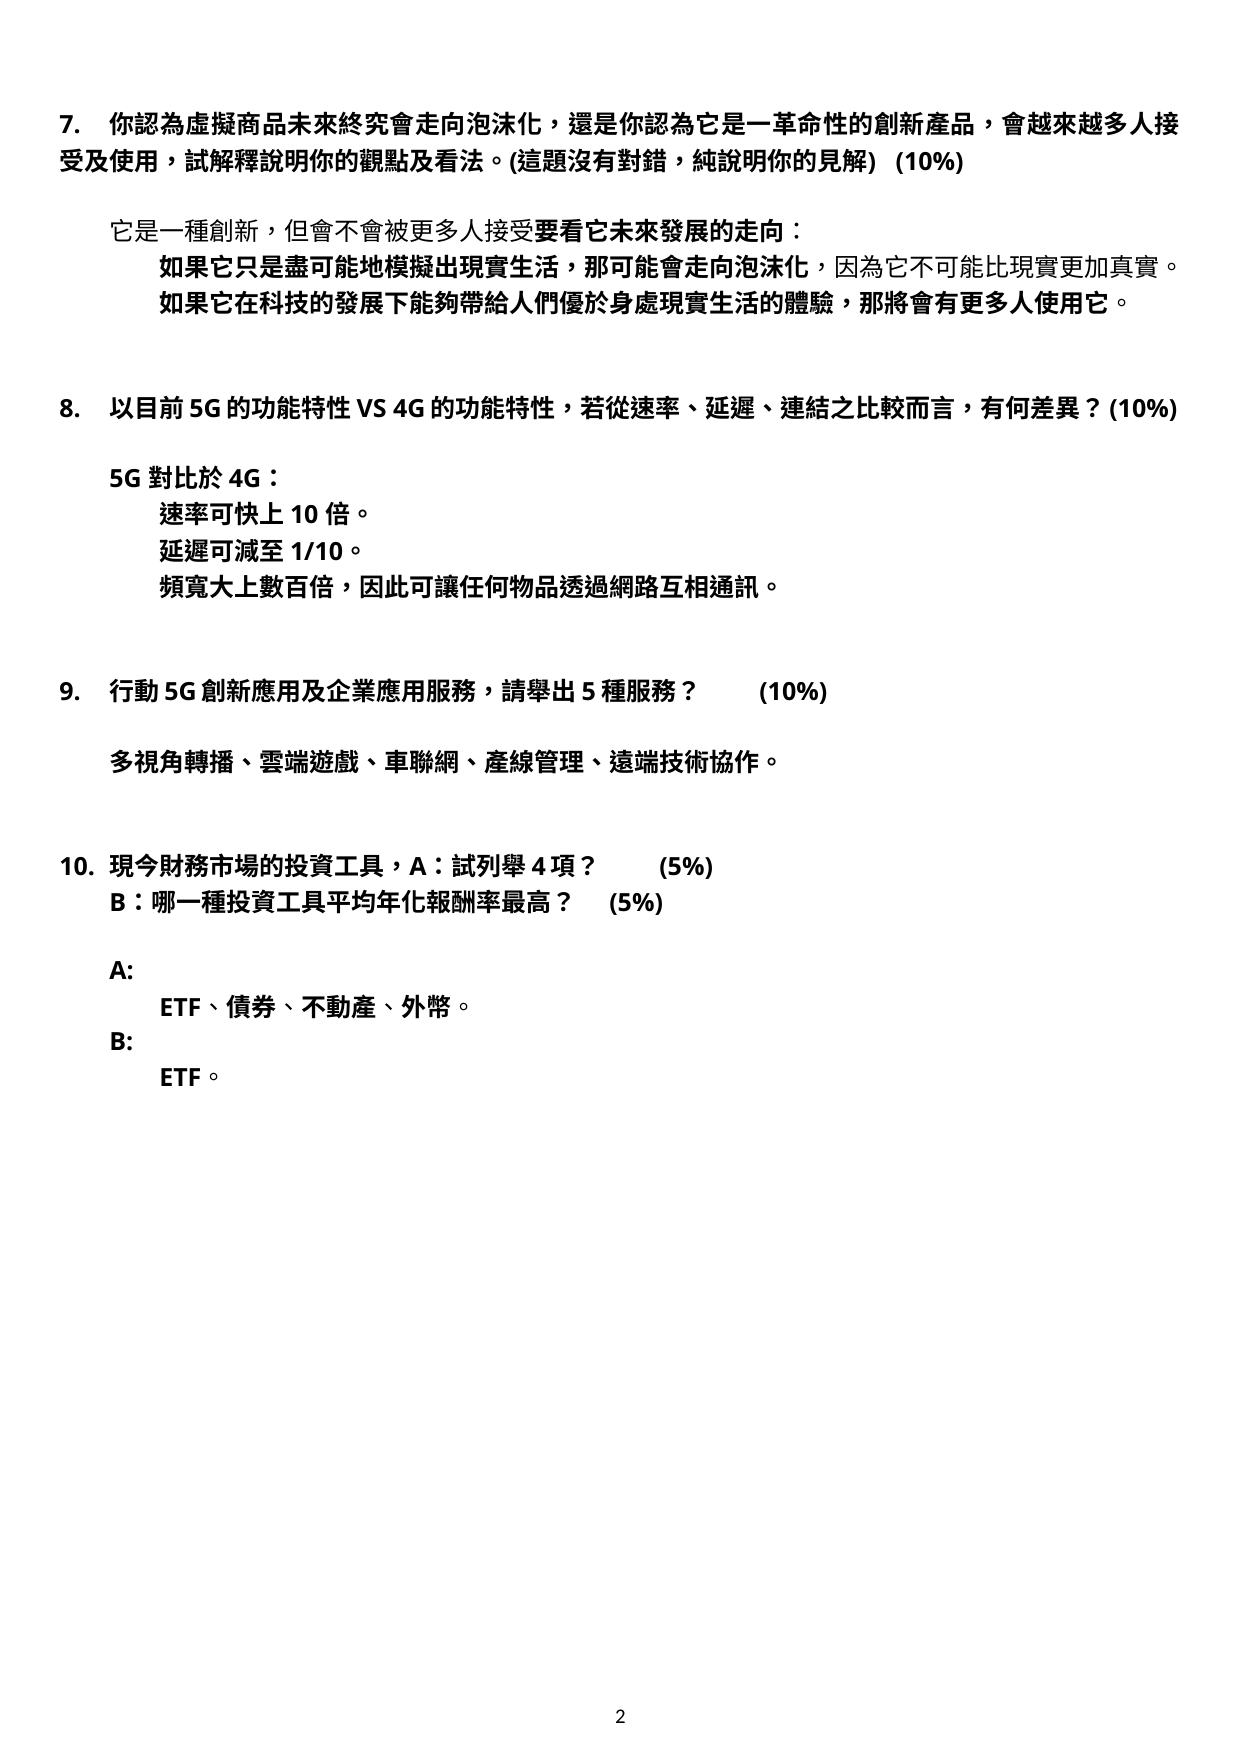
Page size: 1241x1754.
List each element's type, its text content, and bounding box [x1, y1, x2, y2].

list B：哪一種投資工具平均年化報酬率最高？ (5%) [109, 883, 1181, 919]
text 5G 對比於 4G： [109, 458, 1181, 495]
list B: [59, 1023, 1181, 1057]
list 現今財務市場的投資工具，A：試列舉4項？ (5%) [59, 846, 1181, 883]
list 以目前5G的功能特性VS 4G的功能特性，若從速率、延遲、連結之比較而言，有何差異？ (10%) [59, 388, 1181, 424]
list ETF、債券、不動產、外幣。 [59, 987, 1181, 1023]
list 如果它只是盡可能地模擬出現實生活，那可能會走向泡沫化，因為它不可能比現實更加真實。 [159, 248, 1181, 284]
list A: [59, 953, 1181, 987]
list 它是一種創新，但會不會被更多人接受要看它未來發展的走向： [109, 211, 1181, 248]
text 多視角轉播、雲端遊戲、車聯網、產線管理、遠端技術協作。 [109, 742, 1181, 778]
text 延遲可減至 1/10。 [109, 531, 1181, 567]
text 速率可快上 10 倍。 [109, 495, 1181, 531]
list ETF。 [59, 1057, 1181, 1093]
list 如果它在科技的發展下能夠帶給人們優於身處現實生活的體驗，那將會有更多人使用它。 [159, 284, 1181, 320]
list 行動5G創新應用及企業應用服務，請舉出5種服務？ (10%) [59, 672, 1181, 708]
text 頻寬大上數百倍，因此可讓任何物品透過網路互相通訊。 [109, 567, 1181, 603]
list 你認為虛擬商品未來終究會走向泡沫化，還是你認為它是一革命性的創新產品，會越來越多人接受及使用，試解釋說明你的觀點及看法。(這題沒有對錯，純說明你的見解) (10%) [59, 105, 1181, 177]
